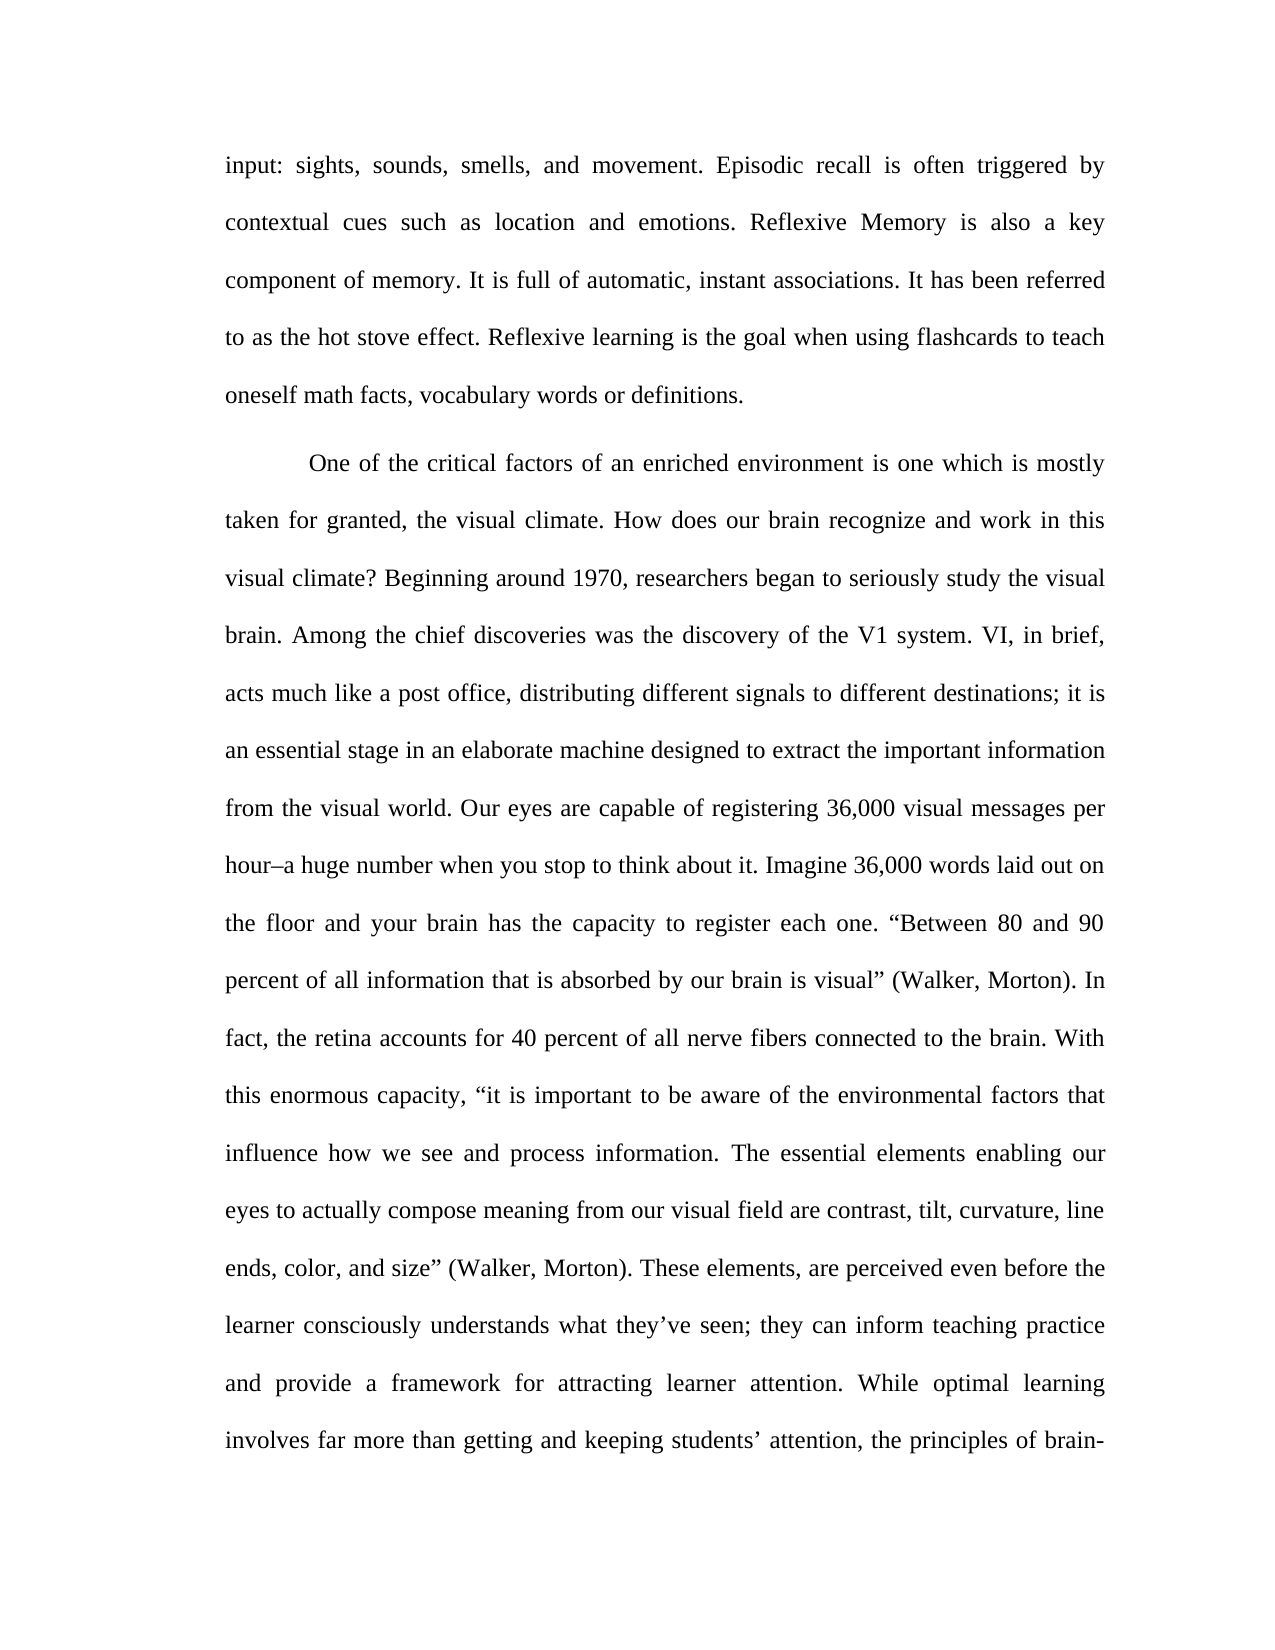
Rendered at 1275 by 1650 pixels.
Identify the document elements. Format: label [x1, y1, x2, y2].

text [225, 448, 1106, 1454]
text [225, 150, 1106, 409]
